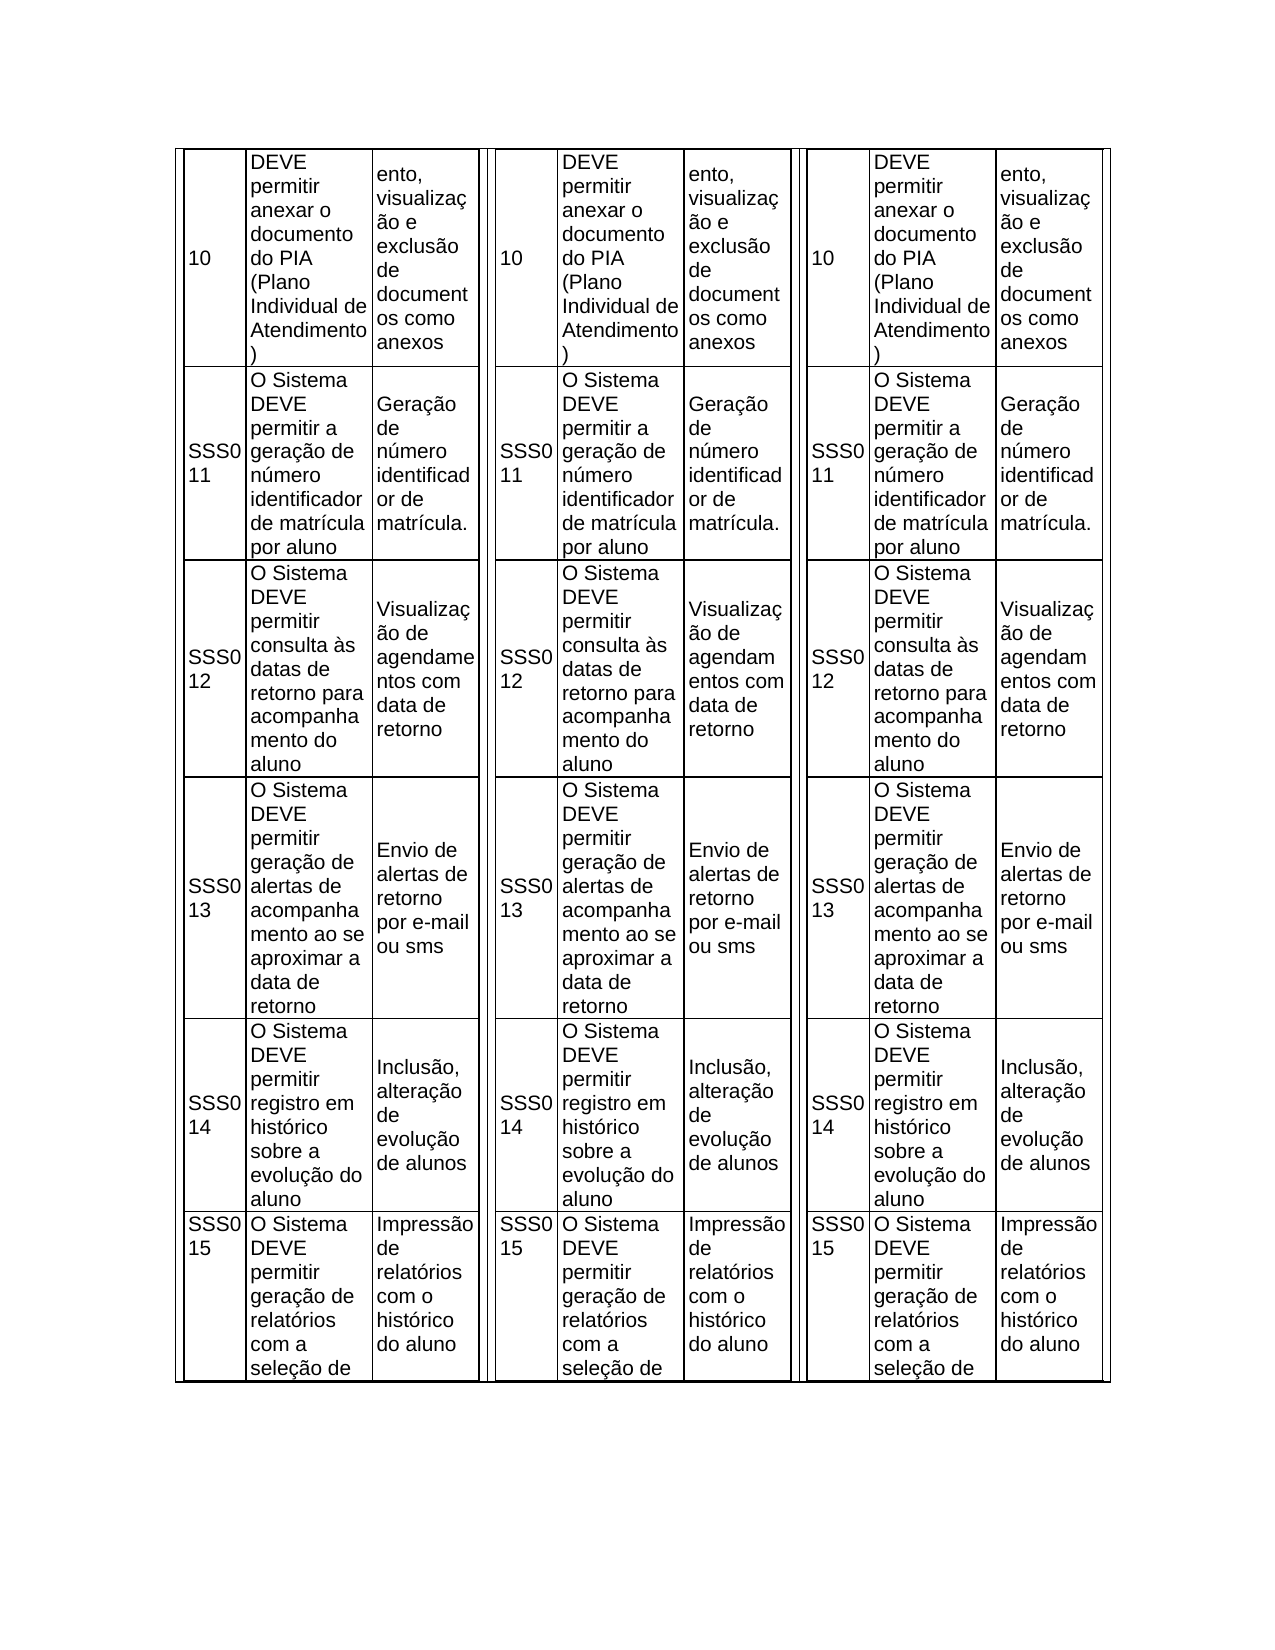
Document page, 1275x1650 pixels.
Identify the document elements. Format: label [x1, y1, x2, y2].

table_cell [558, 1212, 683, 1380]
table_cell [496, 561, 557, 776]
table_cell [685, 150, 790, 366]
table_cell [558, 561, 683, 776]
table_cell [808, 778, 869, 1018]
table_cell [247, 561, 372, 776]
table_cell [997, 150, 1102, 366]
table_cell [558, 150, 683, 366]
table_cell [496, 150, 557, 366]
table_cell [185, 150, 245, 366]
table_cell [247, 367, 372, 559]
table_cell [808, 150, 869, 366]
table_cell [496, 778, 557, 1018]
table_cell [185, 1212, 245, 1380]
table_cell [685, 561, 790, 776]
table_cell [558, 367, 683, 559]
table_cell [870, 150, 995, 366]
table_cell [373, 150, 478, 366]
table_cell [800, 149, 806, 1381]
table_cell [808, 1019, 869, 1211]
table_cell [685, 367, 790, 559]
table_cell [685, 778, 790, 1018]
table_cell [997, 1019, 1102, 1211]
table_cell [496, 1212, 557, 1380]
table_cell [870, 367, 995, 559]
table_cell [808, 561, 869, 776]
table_cell [685, 1019, 790, 1211]
table_cell [558, 778, 683, 1018]
table_cell [997, 778, 1102, 1018]
table_cell [792, 149, 799, 1381]
table_cell [185, 778, 245, 1018]
table_cell [808, 1212, 869, 1380]
table_cell [247, 1019, 372, 1211]
table_cell [373, 778, 478, 1018]
table_cell [247, 150, 372, 366]
table_cell [496, 367, 557, 559]
table_cell [373, 1212, 478, 1380]
table_cell [997, 561, 1102, 776]
table_cell [997, 367, 1102, 559]
table_cell [685, 1212, 790, 1380]
table_cell [558, 1019, 683, 1211]
table_cell [870, 1019, 995, 1211]
table_cell [808, 367, 869, 559]
table_cell [185, 367, 245, 559]
table_cell [373, 561, 478, 776]
table_cell [176, 149, 183, 1381]
table_cell [247, 778, 372, 1018]
table_cell [870, 561, 995, 776]
table_cell [185, 1019, 245, 1211]
table_cell [488, 149, 495, 1381]
table_cell [870, 778, 995, 1018]
table_cell [373, 1019, 478, 1211]
table_cell [247, 1212, 372, 1380]
table_cell [480, 149, 487, 1381]
table_cell [496, 1019, 557, 1211]
table_cell [997, 1212, 1102, 1380]
table_cell [870, 1212, 995, 1380]
table_cell [1103, 149, 1110, 1381]
table_cell [373, 367, 478, 559]
table_cell [185, 561, 245, 776]
